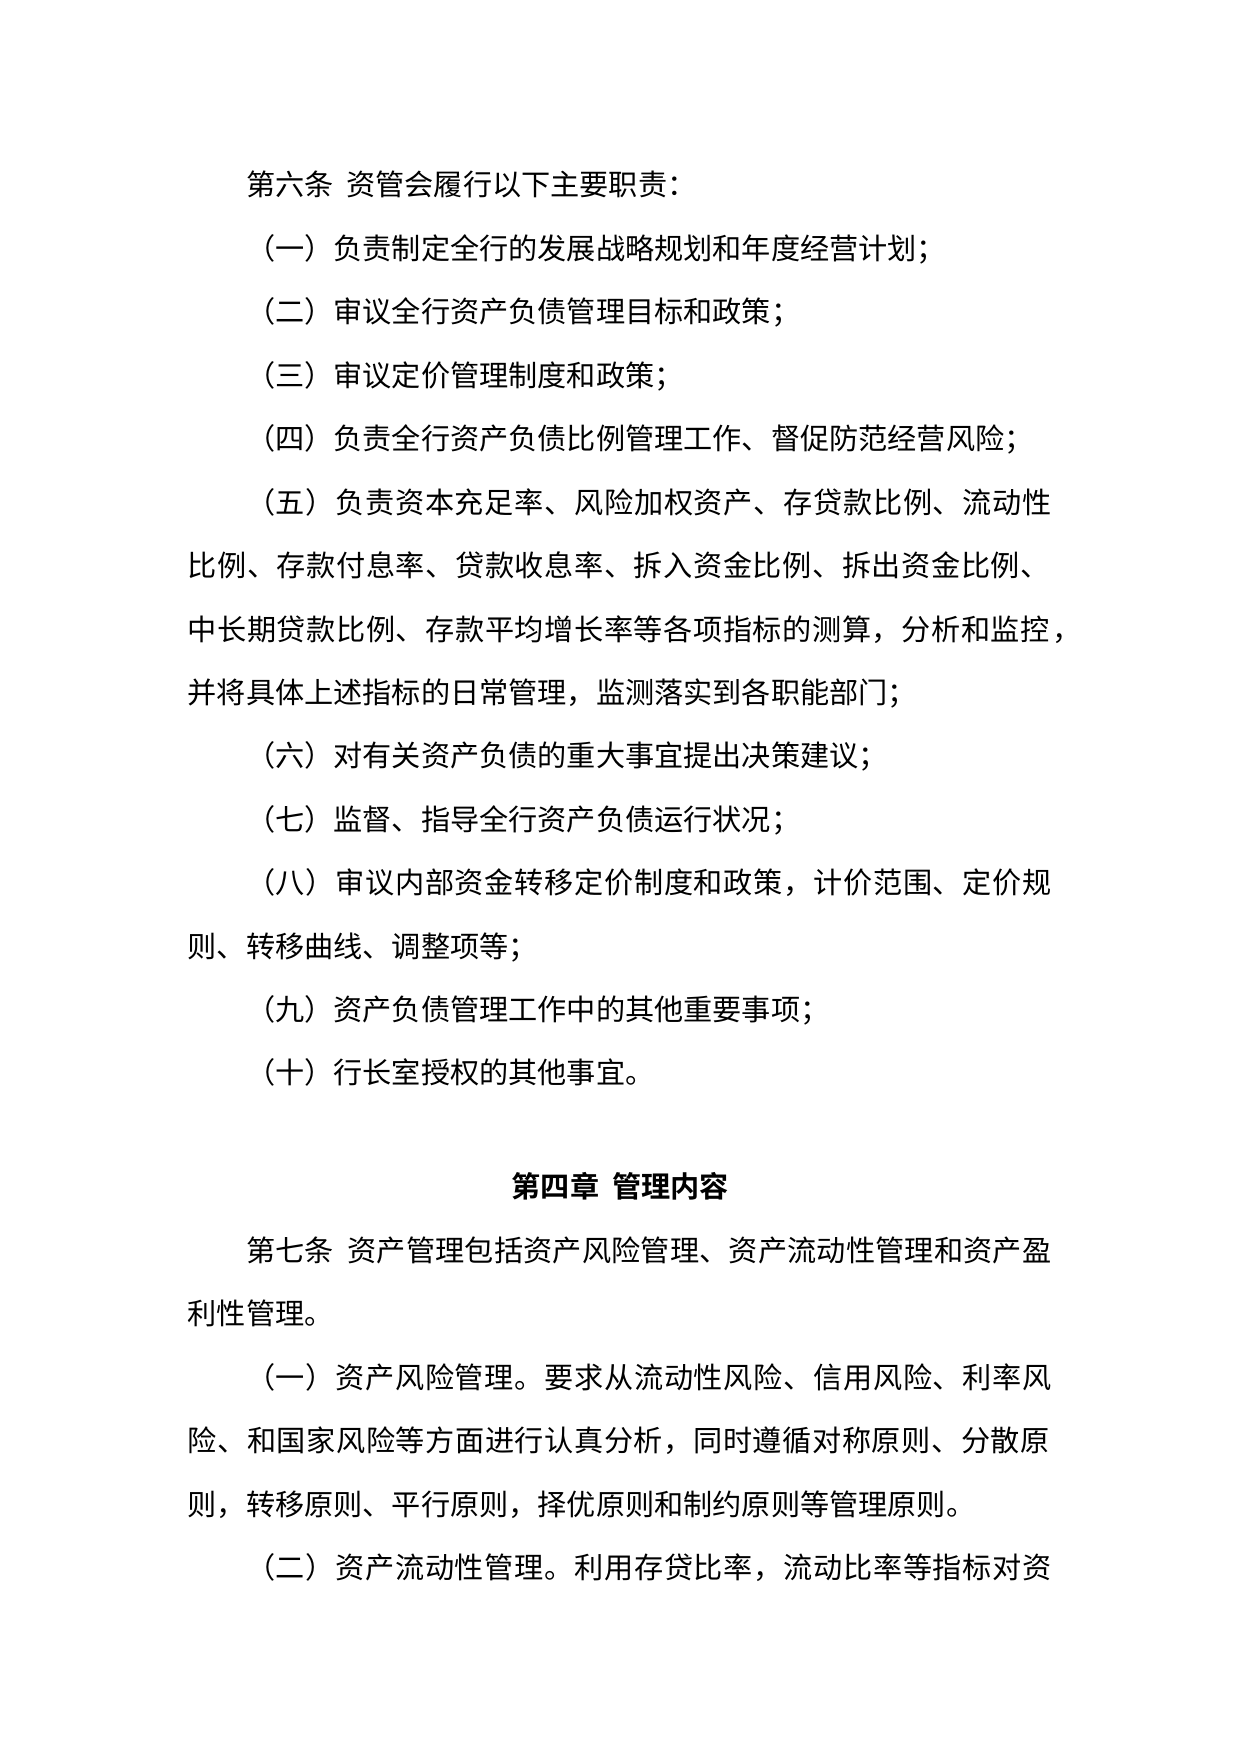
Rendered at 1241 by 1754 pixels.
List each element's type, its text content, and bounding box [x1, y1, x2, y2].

text （一）资产风险管理。要求从流动性风险、信用风险、利率风险、和国家风险等方面进行认真分析，同时遵循对称原则、分散原则，转移原则、平行原则，择优原则和制约原则等管理原则。 [187, 1354, 1053, 1523]
text 第七条 资产管理包括资产风险管理、资产流动性管理和资产盈利性管理。 [187, 1227, 1053, 1333]
text （七）监督、指导全行资产负债运行状况； [187, 796, 1053, 839]
text （五）负责资本充足率、风险加权资产、存贷款比例、流动性比例、存款付息率、贷款收息率、拆入资金比例、拆出资金比例、中长期贷款比例、存款平均增长率等各项指标的测算，分析和监控，并将具体上述指标的日常管理，监测落实到各职能部门； [187, 479, 1053, 712]
text 第四章 管理内容 [187, 1164, 1053, 1206]
text 第六条 资管会履行以下主要职责： [187, 162, 1053, 204]
text （一）负责制定全行的发展战略规划和年度经营计划； [187, 225, 1053, 268]
text （四）负责全行资产负债比例管理工作、督促防范经营风险； [187, 416, 1053, 458]
text （八）审议内部资金转移定价制度和政策，计价范围、定价规则、转移曲线、调整项等； [187, 860, 1053, 966]
text （三）审议定价管理制度和政策； [187, 352, 1053, 394]
text （六）对有关资产负债的重大事宜提出决策建议； [187, 733, 1053, 775]
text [187, 1544, 1053, 1587]
text （二）审议全行资产负债管理目标和政策； [187, 289, 1053, 331]
text （九）资产负债管理工作中的其他重要事项； [187, 987, 1053, 1029]
text （十）行长室授权的其他事宜。 [187, 1050, 1053, 1092]
